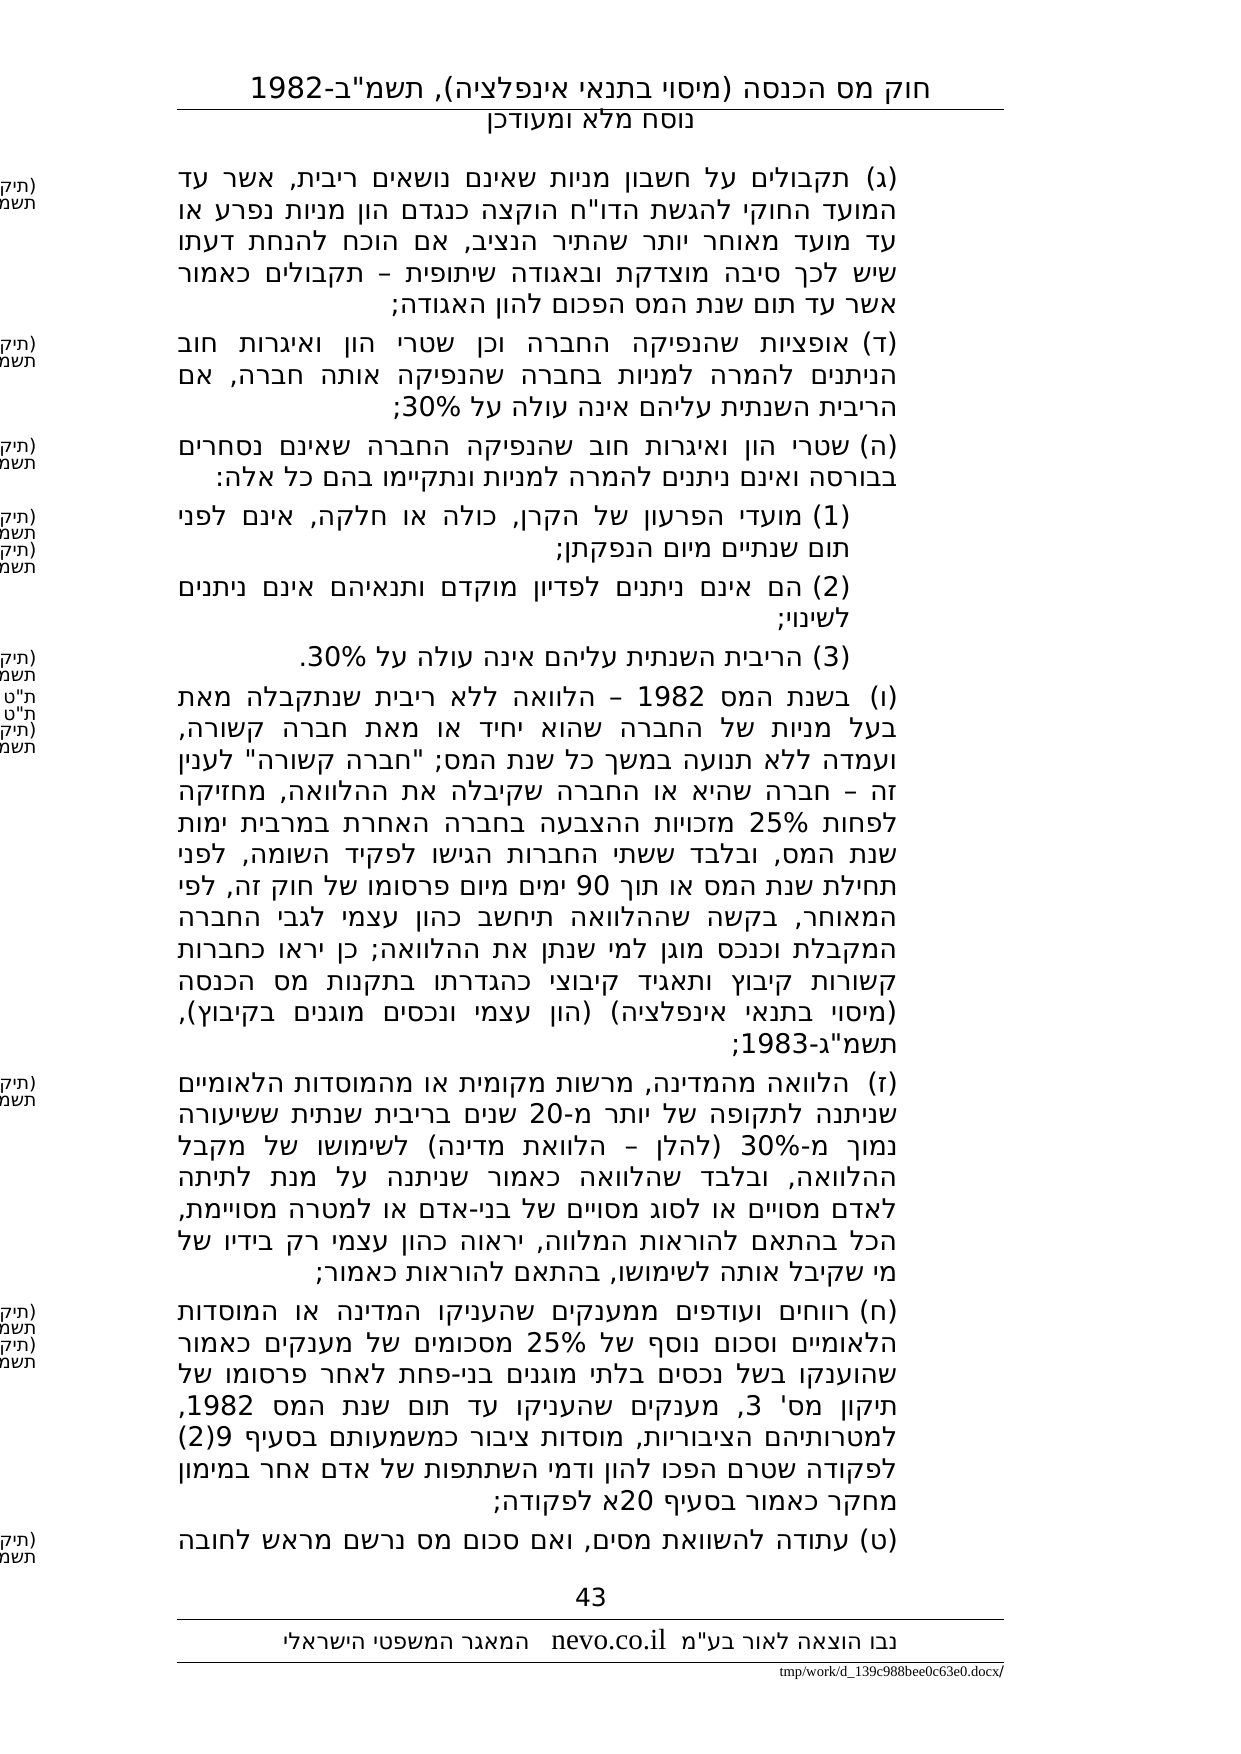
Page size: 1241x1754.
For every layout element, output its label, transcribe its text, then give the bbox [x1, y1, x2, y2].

text (3) הריבית השנתית עליהם אינה עולה על 30%. [177, 642, 851, 673]
text (1) מועדי הפרעון של הקרן, כולה או חלקה, אינם לפני תום שנתיים מיום הנפקתן; [177, 501, 851, 564]
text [177, 1524, 898, 1556]
text (ח) רווחים ועודפים ממענקים שהעניקו המדינה או המוסדות הלאומיים וסכום נוסף של 25% מסכומים של מענקים כאמור שהוענקו בשל נכסים בלתי מוגנים בני-פחת לאחר פרסומו של תיקון מס' 3, מענקים שהעניקו עד תום שנת המס 1982, למטרותיהם הציבוריות, מוסדות ציבור כמשמעותם בסעיף 9(2) לפקודה שטרם הפכו להון ודמי השתתפות של אדם אחר במימון מחקר כאמור בסעיף 20א לפקודה; [177, 1296, 898, 1516]
text (ו) בשנת המס 1982 – הלוואה ללא ריבית שנתקבלה מאת בעל מניות של החברה שהוא יחיד או מאת חברה קשורה, ועמדה ללא תנועה במשך כל שנת המס; "חברה קשורה" לענין זה – חברה שהיא או החברה שקיבלה את ההלוואה, מחזיקה לפחות 25% מזכויות ההצבעה בחברה האחרת במרבית ימות שנת המס, ובלבד ששתי החברות הגישו לפקיד השומה, לפני תחילת שנת המס או תוך 90 ימים מיום פרסומו של חוק זה, לפי המאוחר, בקשה שההלוואה תיחשב כהון עצמי לגבי החברה המקבלת וכנכס מוגן למי שנתן את ההלוואה; כן יראו כחברות קשורות קיבוץ ותאגיד קיבוצי כהגדרתו בתקנות מס הכנסה (מיסוי בתנאי אינפלציה) (הון עצמי ונכסים מוגנים בקיבוץ), תשמ"ג-1983; [177, 681, 898, 1059]
text (ג) תקבולים על חשבון מניות שאינם נושאים ריבית, אשר עד המועד החוקי להגשת הדו"ח הוקצה כנגדם הון מניות נפרע או עד מועד מאוחר יותר שהתיר הנציב, אם הוכח להנחת דעתו שיש לכך סיבה מוצדקת ובאגודה שיתופית – תקבולים כאמור אשר עד תום שנת המס הפכום להון האגודה; [177, 162, 898, 320]
text (ה) שטרי הון ואיגרות חוב שהנפיקה החברה שאינם נסחרים בבורסה ואינם ניתנים להמרה למניות ונתקיימו בהם כל אלה: [177, 430, 898, 493]
text (ד) אופציות שהנפיקה החברה וכן שטרי הון ואיגרות חוב הניתנים להמרה למניות בחברה שהנפיקה אותה חברה, אם הריבית השנתית עליהם אינה עולה על 30%; [177, 328, 898, 422]
text (2) הם אינם ניתנים לפדיון מוקדם ותנאיהם אינם ניתנים לשינוי; [177, 571, 851, 634]
text (ז) הלוואה מהמדינה, מרשות מקומית או מהמוסדות הלאומיים שניתנה לתקופה של יותר מ-20 שנים בריבית שנתית ששיעורה נמוך מ-30% (להלן – הלוואת מדינה) לשימושו של מקבל ההלוואה, ובלבד שהלוואה כאמור שניתנה על מנת לתיתה לאדם מסויים או לסוג מסויים של בני-אדם או למטרה מסויימת, הכל בהתאם להוראות המלווה, יראוה כהון עצמי רק בידיו של מי שקיבל אותה לשימושו, בהתאם להוראות כאמור; [177, 1067, 898, 1288]
